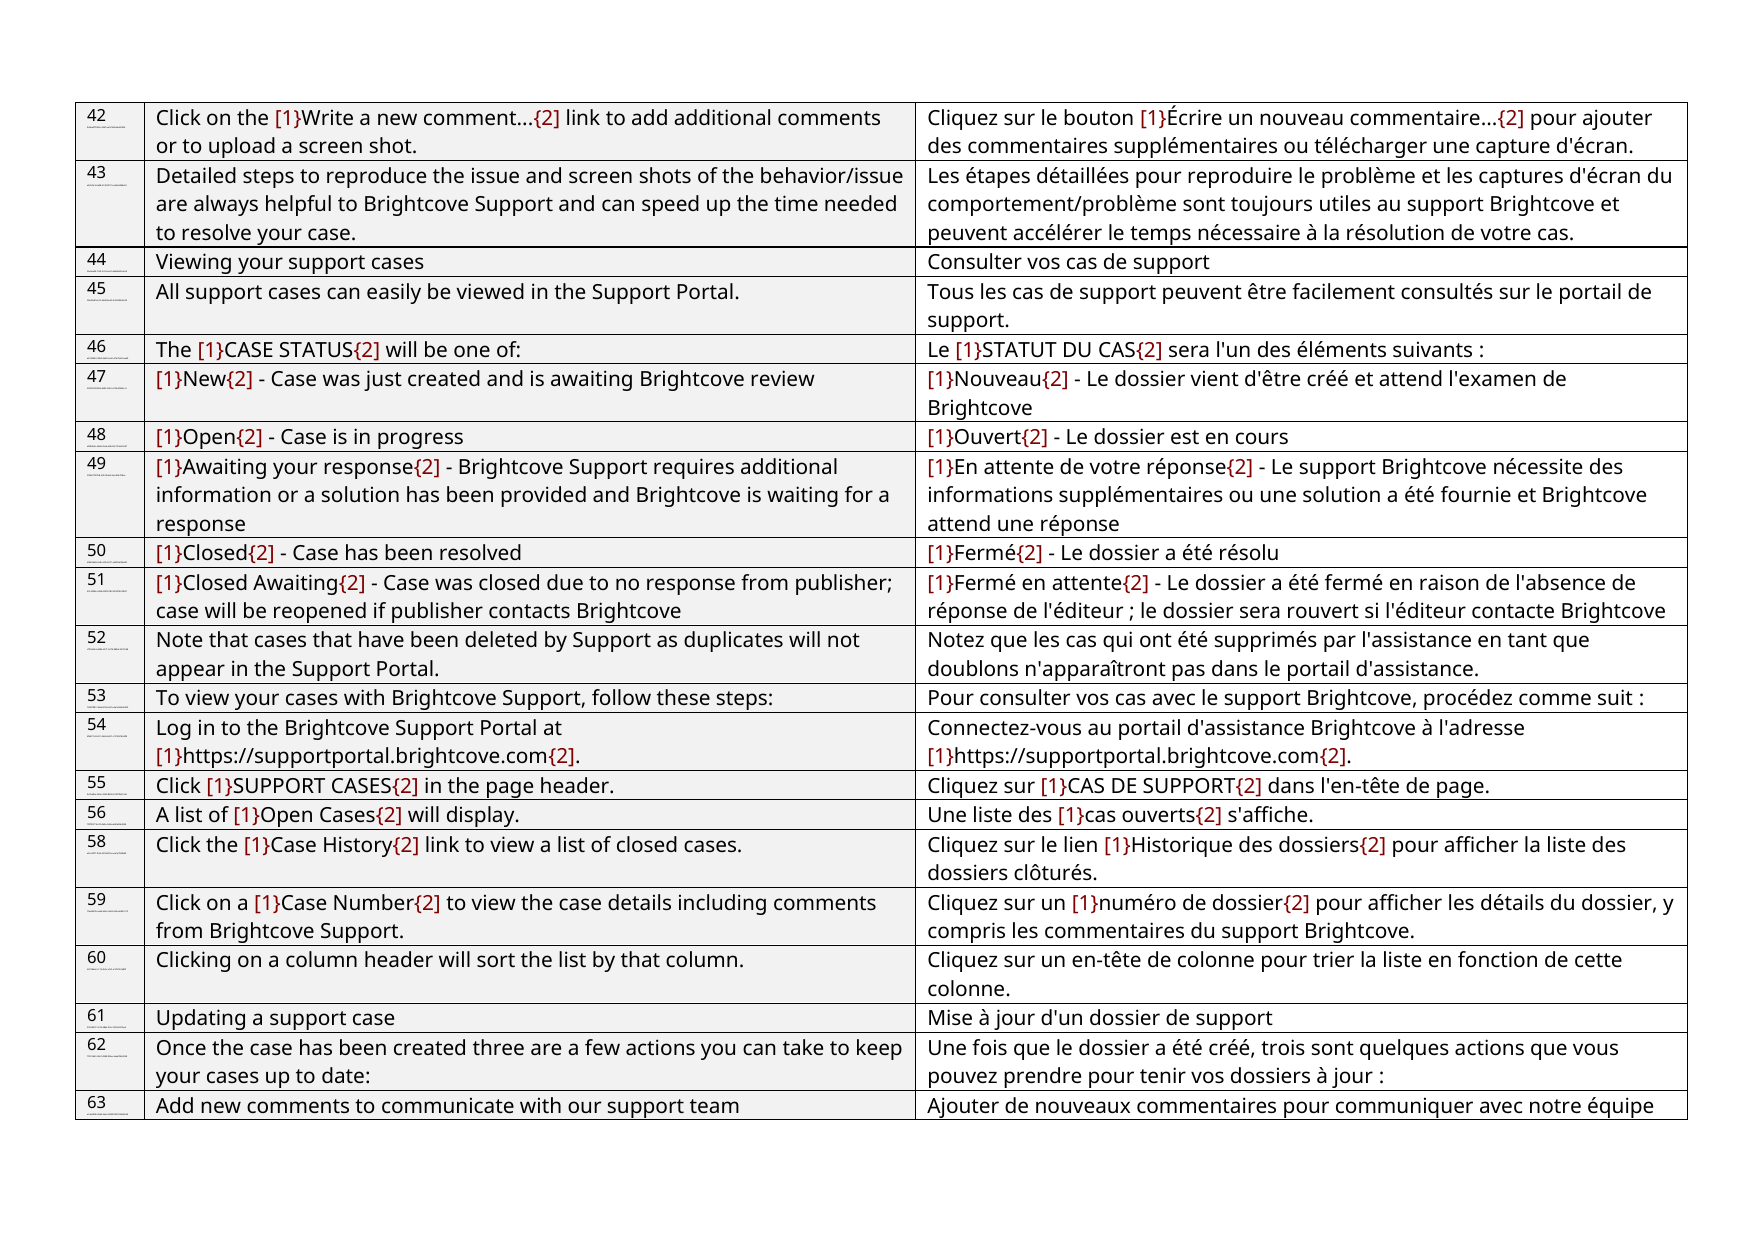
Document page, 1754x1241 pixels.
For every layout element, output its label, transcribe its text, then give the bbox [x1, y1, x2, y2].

table_cell Click the [1}Case History{2] link to view a list of closed cases. [145, 830, 915, 887]
table_cell Click on the [1}Write a new comment...{2] link to add additional comments or to upload a screen shot. [145, 103, 915, 160]
table_cell Tous les cas de support peuvent être facilement consultés sur le portail de support. [916, 277, 1687, 334]
table_cell The [1}CASE STATUS{2] will be one of: [145, 335, 915, 363]
table_cell To view your cases with Brightcove Support, follow these steps: [145, 684, 915, 712]
table_cell Le [1}STATUT DU CAS{2] sera l'un des éléments suivants : [916, 335, 1687, 363]
table_cell Cliquez sur le bouton [1}Écrire un nouveau commentaire...{2] pour ajouter des commentaires supplémentaires ou télécharger une capture d'écran. [916, 103, 1687, 160]
table_cell 58 e2c34977-fbc9-4258-8f3e-aae1a70dfbd9 [76, 830, 144, 887]
table_cell 49 29d9cf79-ffc8-42bf-9da6-3cec96b758ce [76, 452, 144, 537]
table_cell Clicking on a column header will sort the list by that column. [145, 946, 915, 1002]
table_cell [1}Open{2] - Case is in progress [145, 422, 915, 451]
table_cell 42 9d3ee9ff-268c-466f-aefc-fd5ba4e09356 [76, 103, 144, 160]
table_cell 62 707c36b5-58c2-4988-93be-daaaf26b3248 [76, 1033, 144, 1090]
table_cell [1}En attente de votre réponse{2] - Le support Brightcove nécessite des informations supplémentaires ou une solution a été fournie et Brightcove attend une réponse [916, 452, 1687, 537]
table_cell Connectez-vous au portail d'assistance Brightcove à l'adresse [1}https://supportportal.brightcove.com{2]. [916, 713, 1687, 770]
table_cell 51 45140906-a938-459f-b782-82307624fb37 [76, 568, 144, 624]
table_cell Once the case has been created three are a few actions you can take to keep your cases up to date: [145, 1033, 915, 1090]
table_cell A list of [1}Open Cases{2] will display. [145, 800, 915, 829]
table_cell Log in to the Brightcove Support Portal at [1}https://supportportal.brightcove.com{2]. [145, 713, 915, 770]
table_cell 60 46738be2-c174-454c-a7c2-a7cf87e7a8f0 [76, 946, 144, 1002]
table_cell Une fois que le dossier a été créé, trois sont quelques actions que vous pouvez prendre pour tenir vos dossiers à jour : [916, 1033, 1687, 1090]
table_cell [1}New{2] - Case was just created and is awaiting Brightcove review [145, 364, 915, 421]
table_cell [76, 1091, 144, 1119]
table_cell 45 2bbf4a8f-cb10-4bd0-be52-b760693d0c35 [76, 277, 144, 334]
table_cell [1}Closed Awaiting{2] - Case was closed due to no response from publisher; case will be reopened if publisher contacts Brightcove [145, 568, 915, 624]
table_cell Viewing your support cases [145, 248, 915, 276]
table_cell [1}Fermé en attente{2] - Le dossier a été fermé en raison de l'absence de réponse de l'éditeur ; le dossier sera rouvert si l'éditeur contacte Brightcove [916, 568, 1687, 624]
table_cell 52 c7994b5d-dd86-4271-b276-980dc3227e98 [76, 626, 144, 682]
table_cell [1}Fermé{2] - Le dossier a été résolu [916, 538, 1687, 567]
table_cell Cliquez sur le lien [1}Historique des dossiers{2] pour afficher la liste des dossiers clôturés. [916, 830, 1687, 887]
table_cell [1}Awaiting your response{2] - Brightcove Support requires additional information or a solution has been provided and Brightcove is waiting for a response [145, 452, 915, 537]
table_cell 47 5fc05500-f86b-4b85-84c5-a736403b3e1c [76, 364, 144, 421]
table_cell Pour consulter vos cas avec le support Brightcove, procédez comme suit : [916, 684, 1687, 712]
table_cell Updating a support case [145, 1004, 915, 1032]
table_cell Cliquez sur un en-tête de colonne pour trier la liste en fonction de cette colonne. [916, 946, 1687, 1002]
table_cell Note that cases that have been deleted by Support as duplicates will not appear in the Support Portal. [145, 626, 915, 682]
table_cell Une liste des [1}cas ouverts{2] s'affiche. [916, 800, 1687, 829]
table_cell Mise à jour d'un dossier de support [916, 1004, 1687, 1032]
table_cell Notez que les cas qui ont été supprimés par l'assistance en tant que doublons n'apparaîtront pas dans le portail d'assistance. [916, 626, 1687, 682]
table_cell 59 70e60b20-aab4-443a-9e02-443aa2d04112 [76, 888, 144, 944]
table_cell Consulter vos cas de support [916, 248, 1687, 276]
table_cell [145, 1091, 915, 1119]
table_cell [1}Ouvert{2] - Le dossier est en cours [916, 422, 1687, 451]
table_cell Cliquez sur [1}CAS DE SUPPORT{2] dans l'en-tête de page. [916, 771, 1687, 799]
table_cell 54 6fb61f54-2d11-4466-b431-c1578d184408 [76, 713, 144, 770]
table_cell [1}Closed{2] - Case has been resolved [145, 538, 915, 567]
table_cell Click [1}SUPPORT CASES{2] in the page header. [145, 771, 915, 799]
table_cell Detailed steps to reproduce the issue and screen shots of the behavior/issue are always helpful to Brightcove Support and can speed up the time needed to resolve your case. [145, 161, 915, 246]
table_cell All support cases can easily be viewed in the Support Portal. [145, 277, 915, 334]
table_cell [1}Nouveau{2] - Le dossier vient d'être créé et attend l'examen de Brightcove [916, 364, 1687, 421]
table_cell Cliquez sur un [1}numéro de dossier{2] pour afficher les détails du dossier, y compris les commentaires du support Brightcove. [916, 888, 1687, 944]
table_cell Click on a [1}Case Number{2] to view the case details including comments from Brightcove Support. [145, 888, 915, 944]
table_cell 43 e52bfac5-6a98-4518-9f37-ce66a9d8de52 [76, 161, 144, 246]
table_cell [916, 1091, 1687, 1119]
table_cell Les étapes détaillées pour reproduire le problème et les captures d'écran du comportement/problème sont toujours utiles au support Brightcove et peuvent accélérer le temps nécessaire à la résolution de votre cas. [916, 161, 1687, 246]
